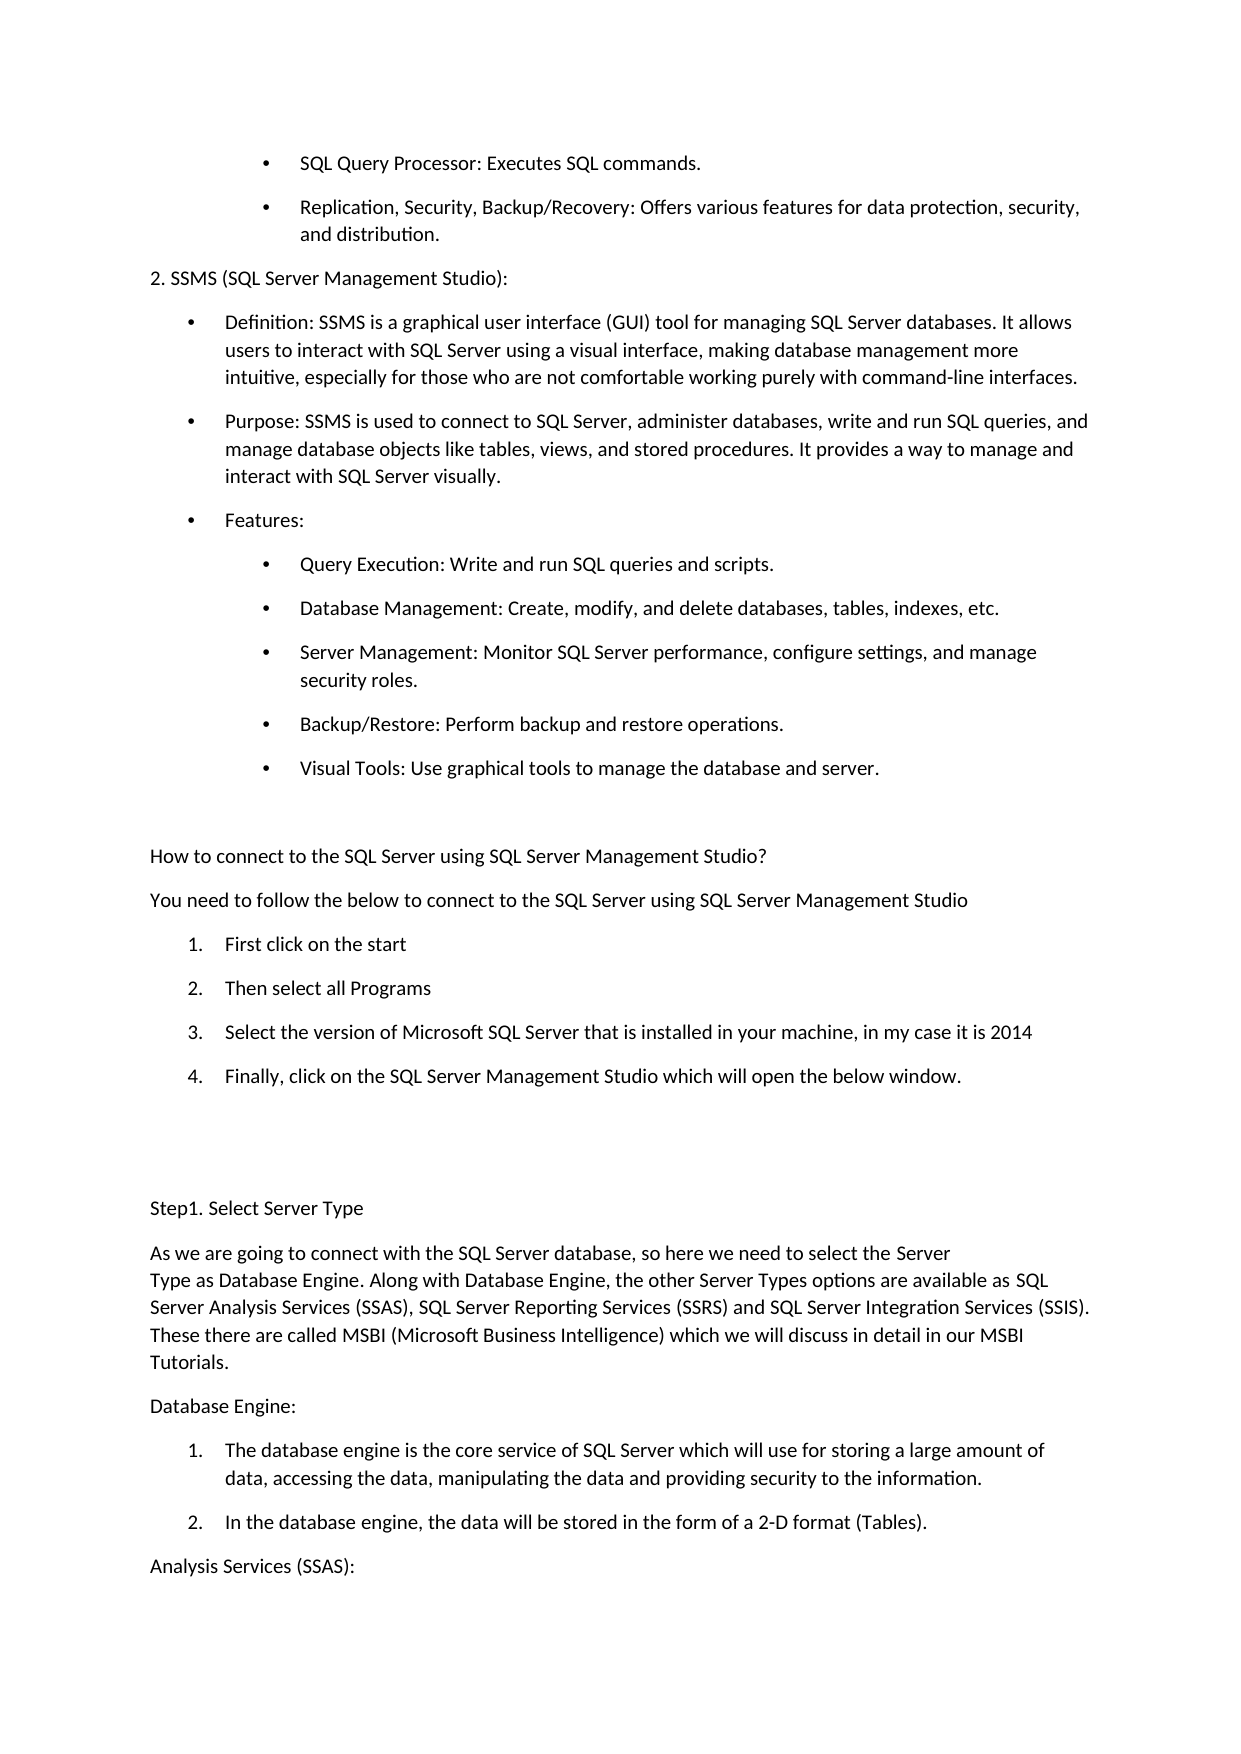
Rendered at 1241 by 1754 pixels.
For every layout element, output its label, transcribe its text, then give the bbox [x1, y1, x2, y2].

text You need to follow the below to connect to the SQL Server using SQL Server Management Studio [150, 887, 1090, 913]
list Select the version of Microsoft SQL Server that is installed in your machine, in my case it is 2014 [187, 1019, 1090, 1045]
text Analysis Services (SSAS): [150, 1553, 1090, 1578]
list Visual Tools: Use graphical tools to manage the database and server. [262, 755, 1090, 780]
list Replication, Security, Backup/Recovery: Offers various features for data protection, security, and distribution. [262, 194, 1090, 247]
list Finally, click on the SQL Server Management Studio which will open the below window. [187, 1063, 1090, 1089]
list Features: [187, 507, 1090, 533]
list Database Management: Create, modify, and delete databases, tables, indexes, etc. [262, 595, 1090, 621]
list Definition: SSMS is a graphical user interface (GUI) tool for managing SQL Server databases. It allows users to interact with SQL Server using a visual interface, making database management more intuitive, especially for those who are not comfortable working purely with command-line interfaces. [187, 309, 1090, 390]
text How to connect to the SQL Server using SQL Server Management Studio? [150, 843, 1090, 868]
list First click on the start [187, 931, 1090, 957]
list SQL Query Processor: Executes SQL commands. [262, 150, 1090, 175]
list Backup/Restore: Perform backup and restore operations. [262, 711, 1090, 736]
list The database engine is the core service of SQL Server which will use for storing a large amount of data, accessing the data, manipulating the data and providing security to the information. [187, 1437, 1090, 1490]
list Server Management: Monitor SQL Server performance, configure settings, and manage security roles. [262, 639, 1090, 692]
list Purpose: SSMS is used to connect to SQL Server, administer databases, write and run SQL queries, and manage database objects like tables, views, and stored procedures. It provides a way to manage and interact with SQL Server visually. [187, 408, 1090, 489]
list Query Execution: Write and run SQL queries and scripts. [262, 551, 1090, 577]
text 2. SSMS (SQL Server Management Studio): [150, 266, 1090, 291]
text Step1. Select Server Type [150, 1196, 1090, 1221]
text As we are going to connect with the SQL Server database, so here we need to select the Server Type as Database Engine. Along with Database Engine, the other Server Types options are available as SQL Server Analysis Services (SSAS), SQL Server Reporting Services (SSRS) and SQL Server Integration Services (SSIS). These there are called MSBI (Microsoft Business Intelligence) which we will discuss in detail in our MSBI Tutorials. [150, 1240, 1090, 1375]
list Then select all Programs [187, 975, 1090, 1001]
list In the database engine, the data will be stored in the form of a 2-D format (Tables). [187, 1509, 1090, 1534]
text Database Engine: [150, 1393, 1090, 1419]
